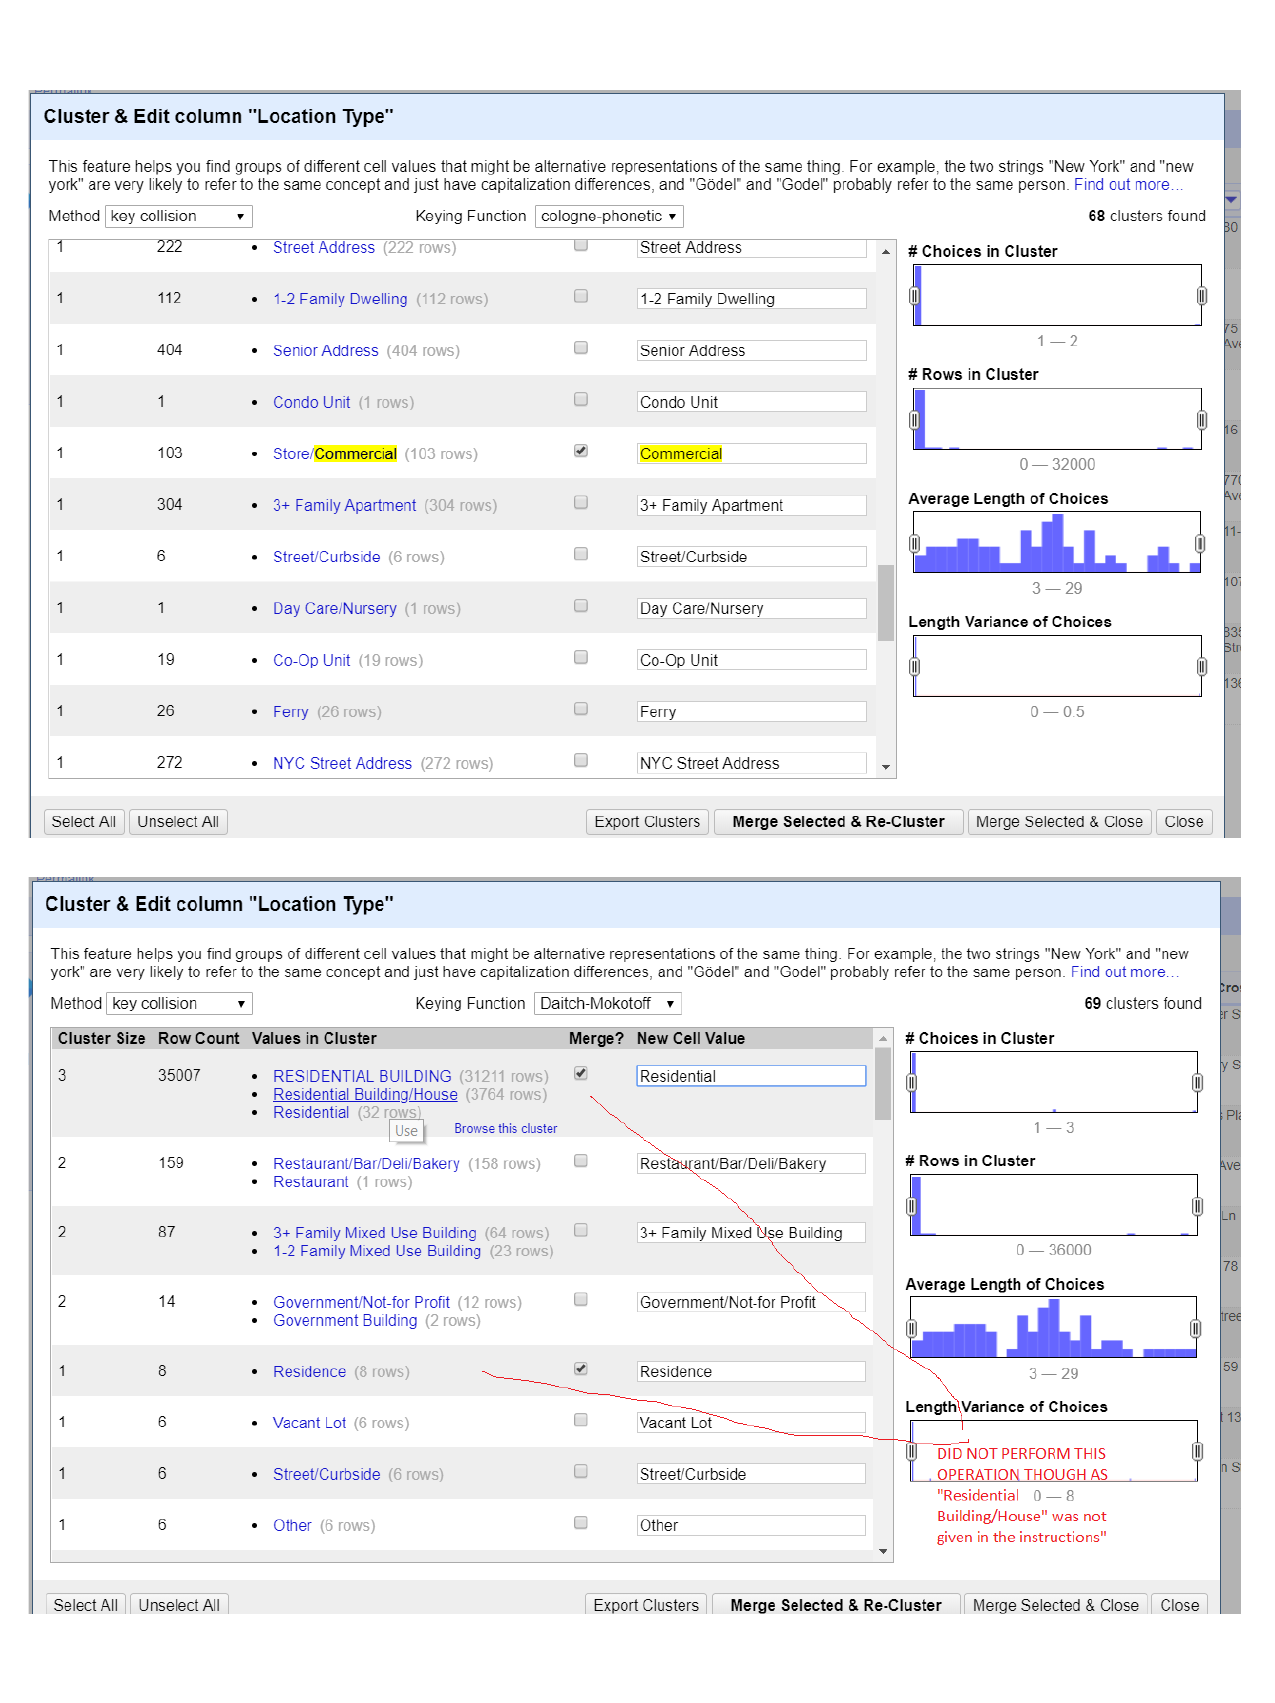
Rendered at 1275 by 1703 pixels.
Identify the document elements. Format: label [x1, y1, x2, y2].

picture [28, 90, 1241, 838]
picture [28, 877, 1241, 1614]
